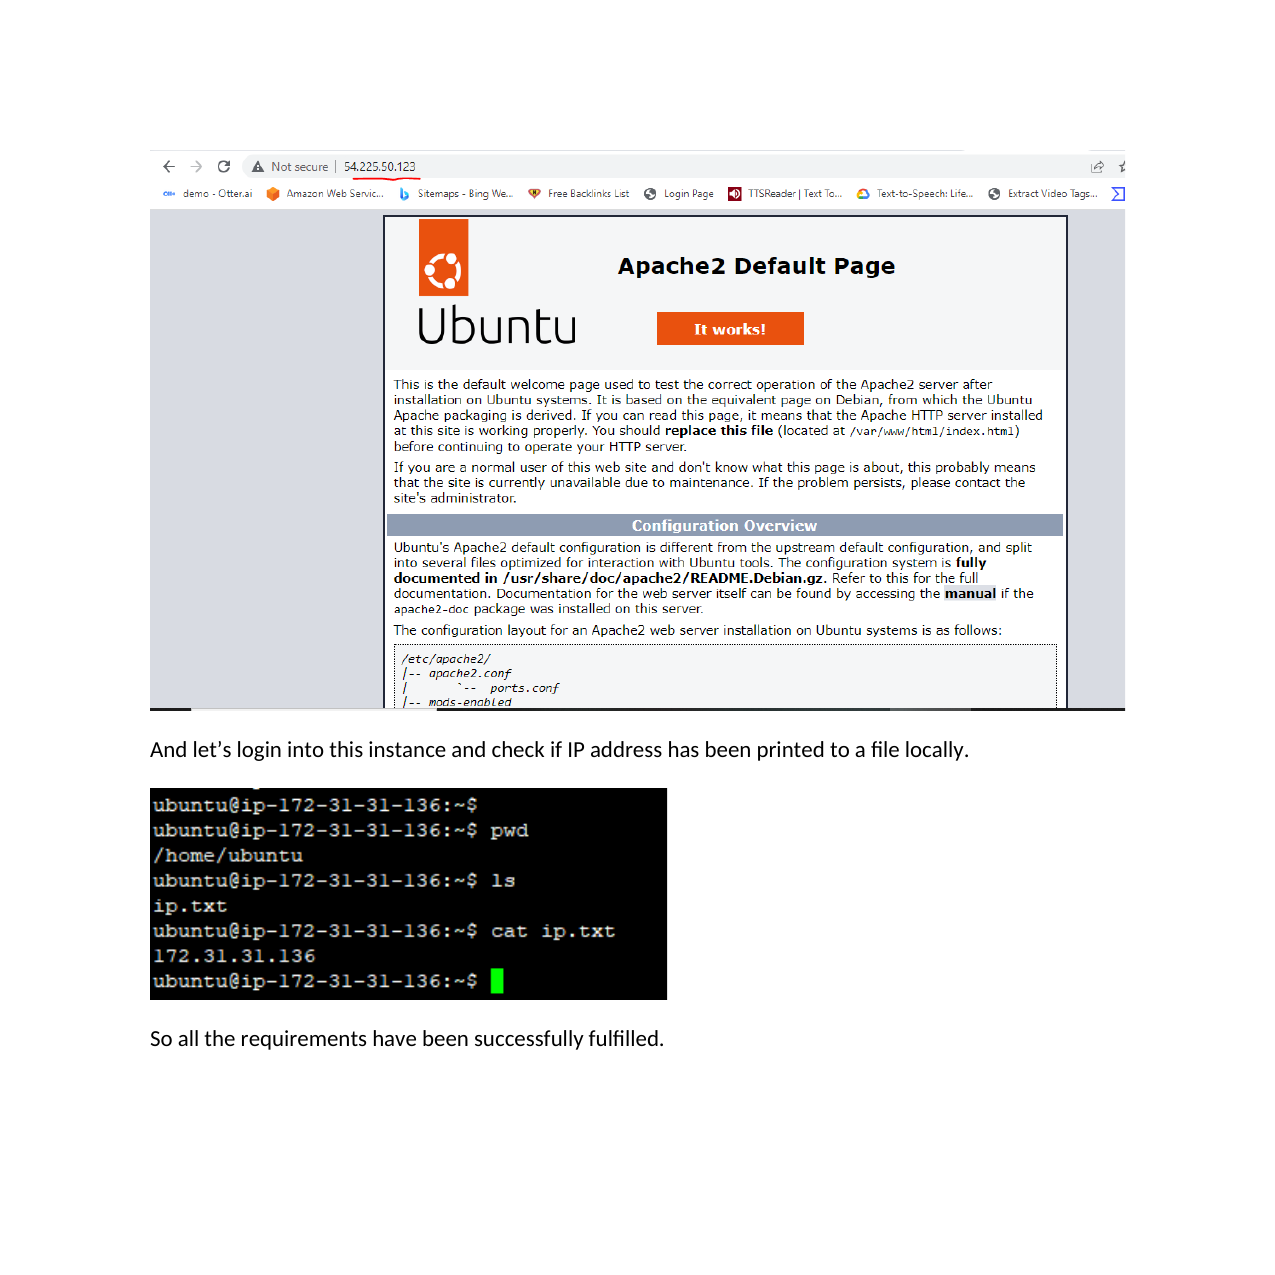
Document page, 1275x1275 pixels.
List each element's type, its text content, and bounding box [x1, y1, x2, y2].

text And let’s login into this instance and check if IP address has been printed to a file locally. [150, 736, 1125, 764]
picture [150, 788, 668, 1000]
text So all the requirements have been successfully fulfilled. [150, 1024, 1125, 1053]
picture [150, 150, 1125, 711]
